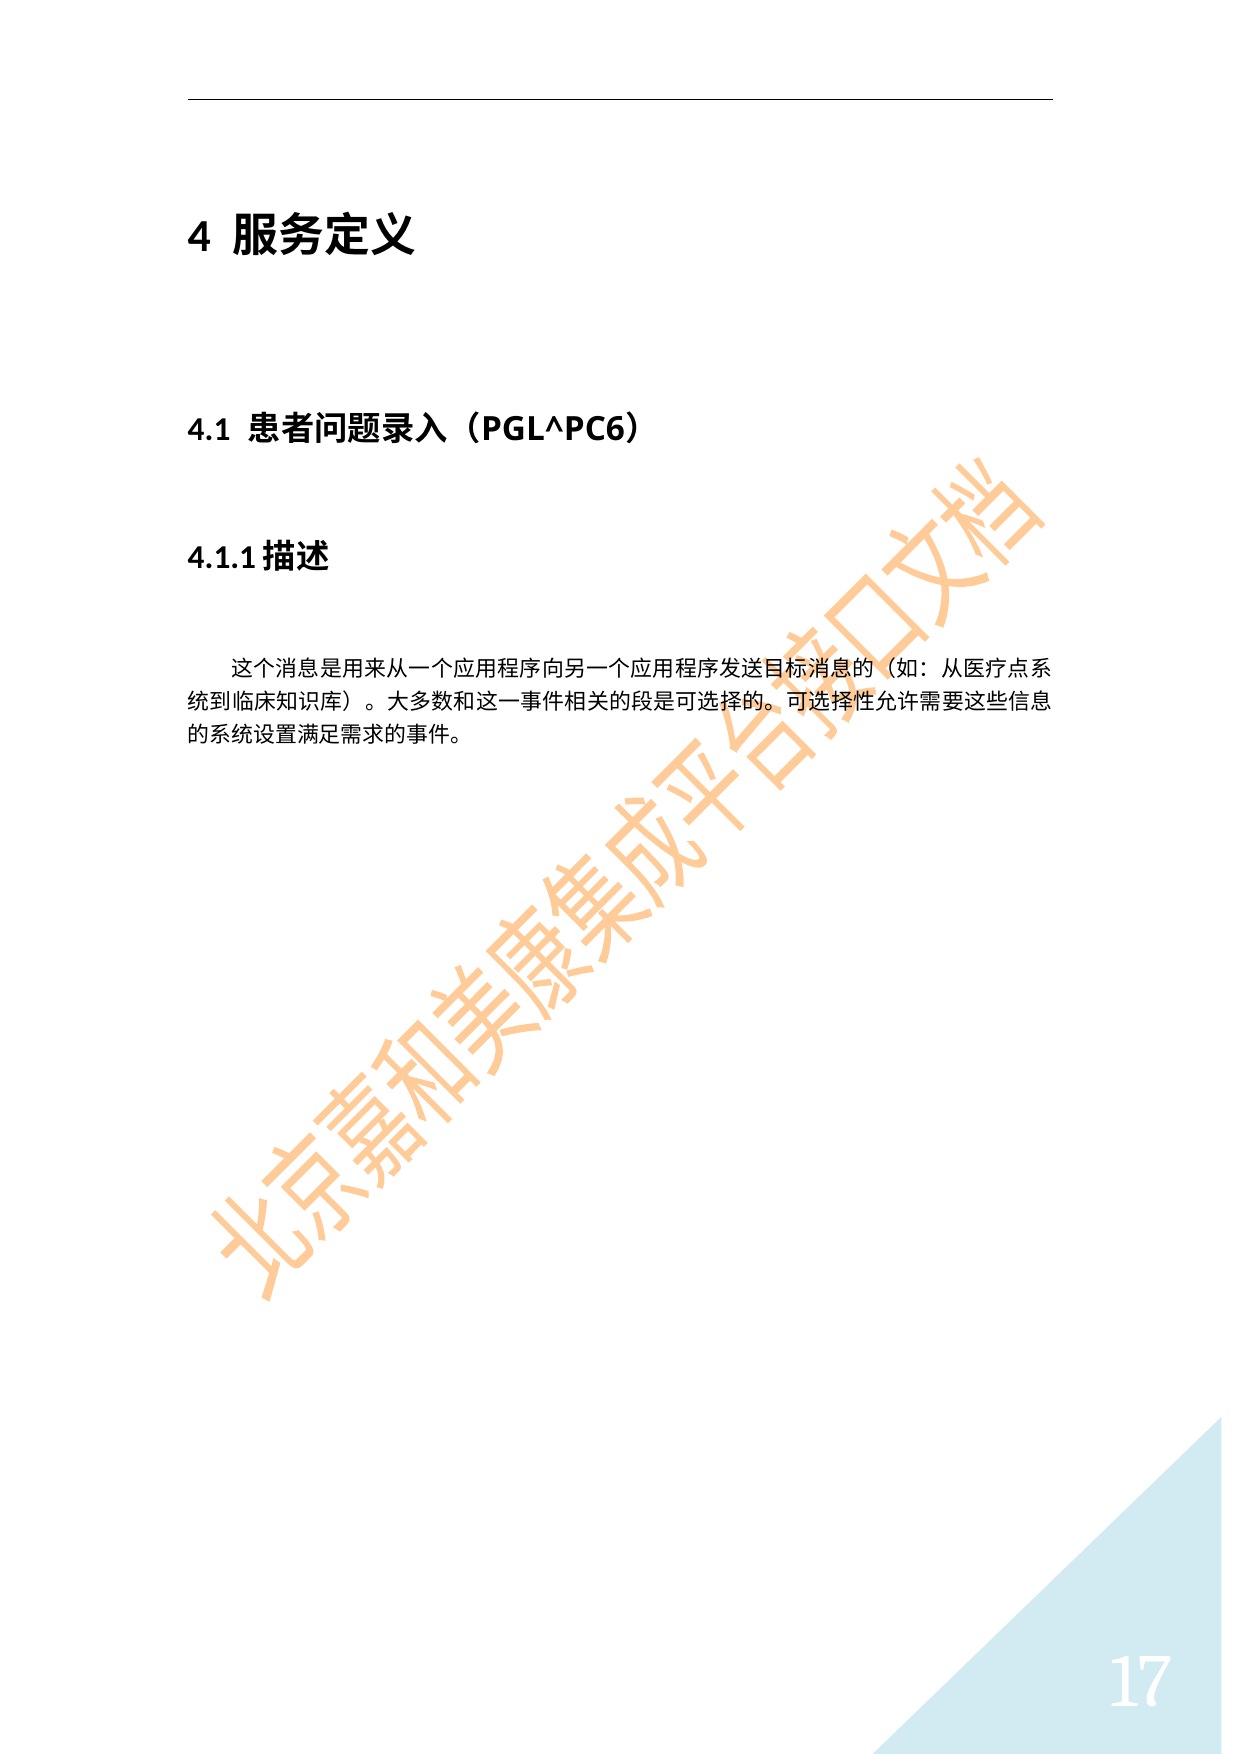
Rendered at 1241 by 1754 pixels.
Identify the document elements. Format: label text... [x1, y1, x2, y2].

text 这个消息是用来从一个应用程序向另一个应用程序发送目标消息的（如：从医疗点系统到临床知识库）。大多数和这一事件相关的段是可选择的。可选择性允许需要这些信息的系统设置满足需求的事件。 [187, 650, 1053, 749]
subtitle 描述 [187, 521, 1053, 588]
subtitle 服务定义 [187, 198, 1053, 264]
subtitle 患者问题录入（PGL^PC6） [187, 392, 1053, 459]
